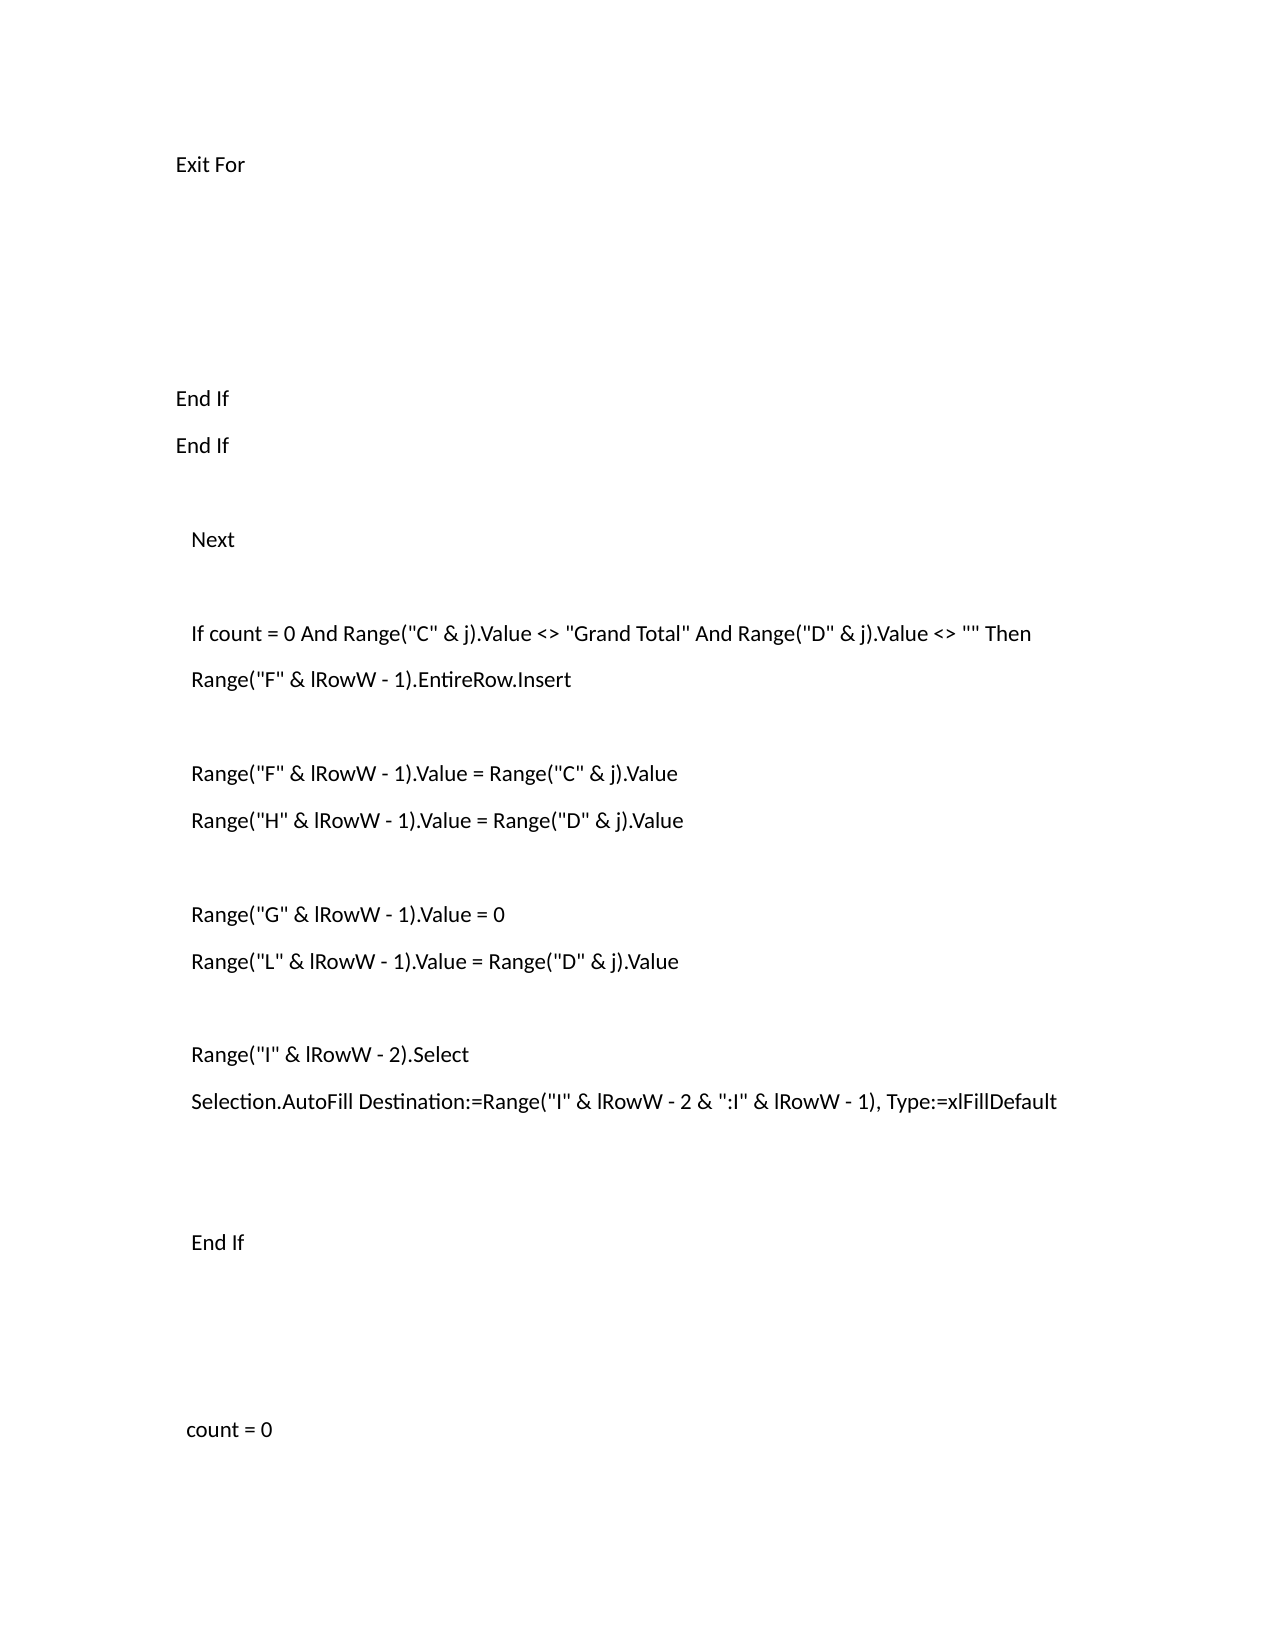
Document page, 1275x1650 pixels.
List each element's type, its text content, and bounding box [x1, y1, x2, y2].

text Range("F" & lRowW - 1).Value = Range("C" & j).Value [150, 759, 1125, 787]
text count = 0 [150, 1416, 1125, 1444]
text Selection.AutoFill Destination:=Range("I" & lRowW - 2 & ":I" & lRowW - 1), Type:=xlFillDefault [150, 1087, 1125, 1116]
text Range("I" & lRowW - 2).Select [150, 1041, 1125, 1069]
text End If [150, 431, 1125, 459]
text Range("H" & lRowW - 1).Value = Range("D" & j).Value [150, 806, 1125, 834]
text Range("L" & lRowW - 1).Value = Range("D" & j).Value [150, 947, 1125, 975]
text If count = 0 And Range("C" & j).Value <> "Grand Total" And Range("D" & j).Value <> "" Then [150, 619, 1125, 647]
text Exit For [150, 150, 1125, 178]
text Next [150, 525, 1125, 553]
text End If [150, 1228, 1125, 1256]
text End If [150, 384, 1125, 412]
text Range("G" & lRowW - 1).Value = 0 [150, 900, 1125, 928]
text Range("F" & lRowW - 1).EntireRow.Insert [150, 666, 1125, 694]
